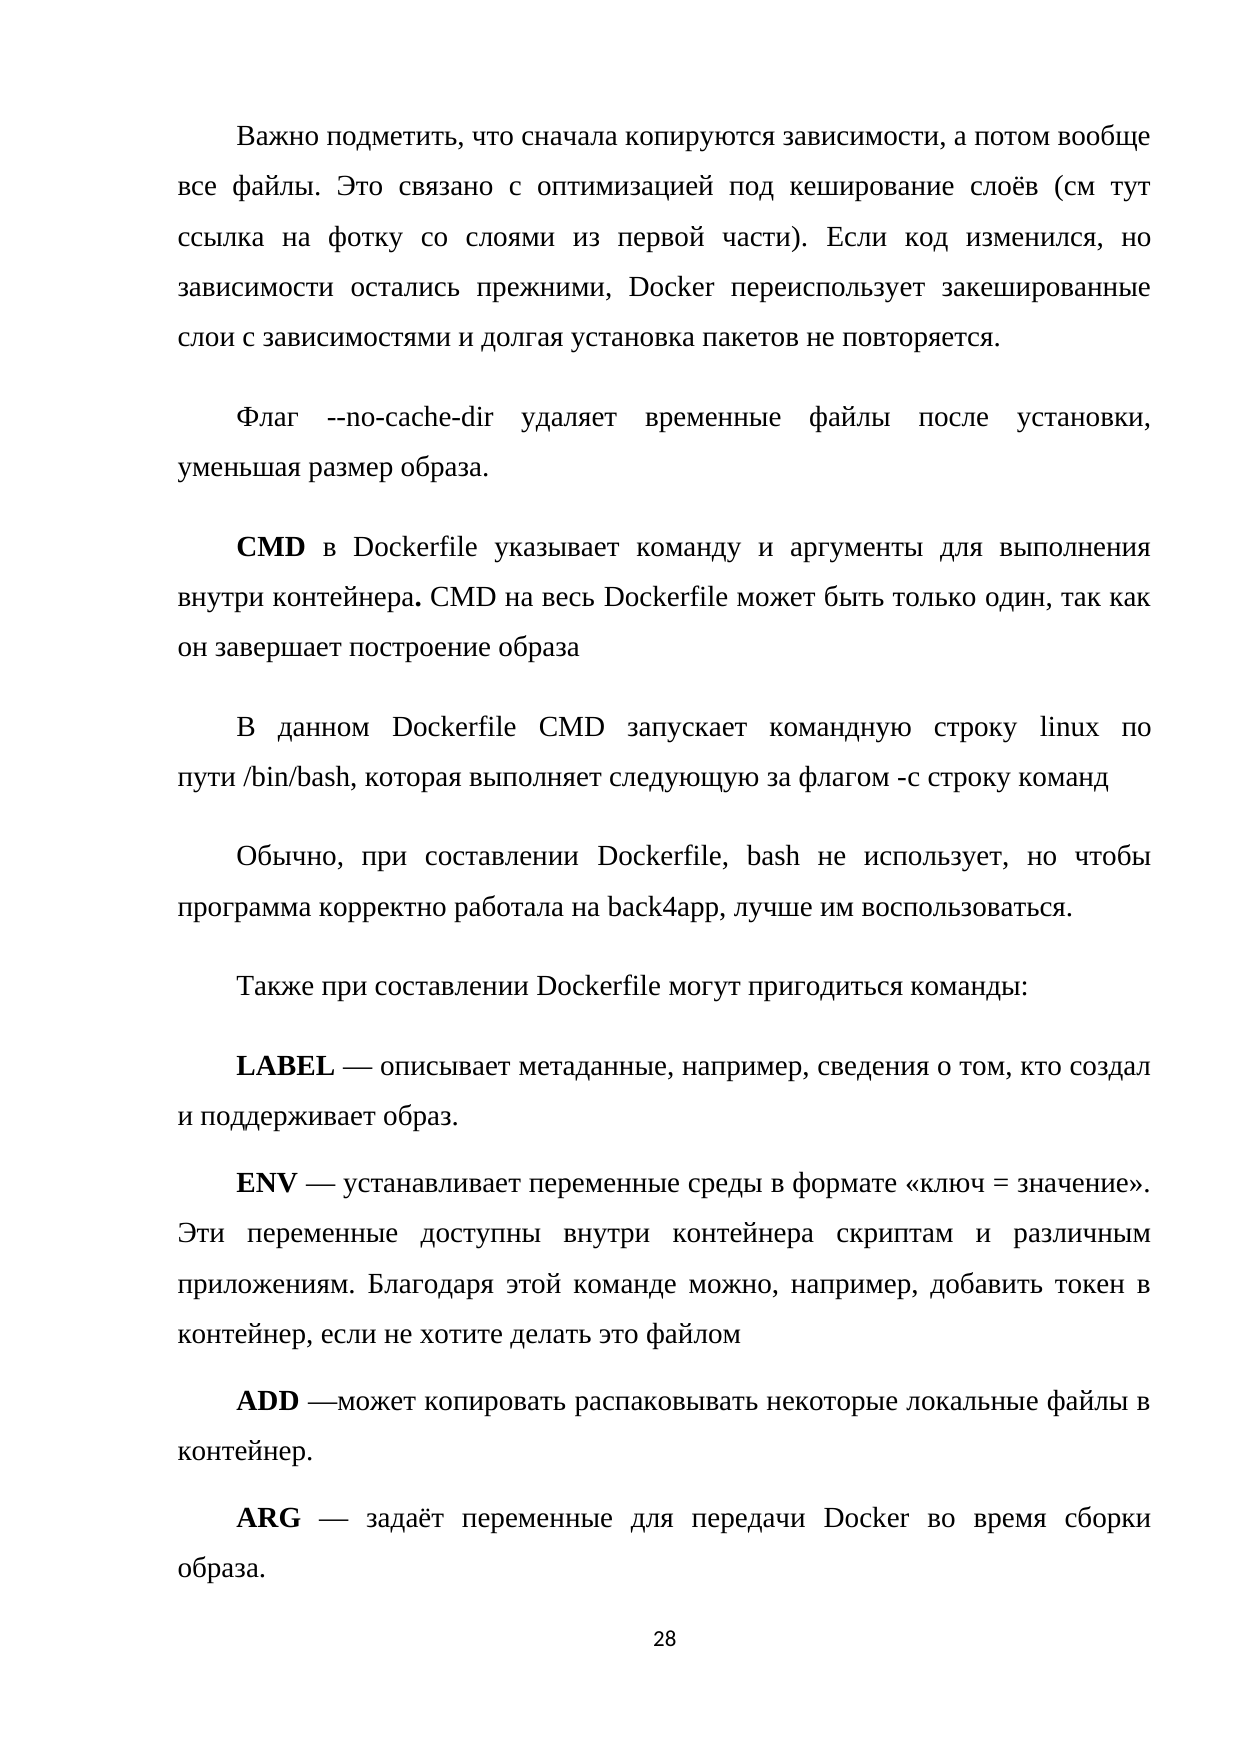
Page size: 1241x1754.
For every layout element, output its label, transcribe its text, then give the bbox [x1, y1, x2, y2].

text Также при составлении Dockerfile могут пригодиться команды: [177, 968, 1152, 1002]
text Флаг --no-cache-dir удаляет временные файлы после установки, уменьшая размер образа. [177, 399, 1152, 483]
text ARG — задаёт переменные для передачи Docker во время сборки образа. [177, 1500, 1152, 1584]
text ADD —может копировать распаковывать некоторые локальные файлы в контейнер. [177, 1383, 1152, 1467]
text CMD в Dockerfile указывает команду и аргументы для выполнения внутри контейнера. CMD на весь Dockerfile может быть только один, так как он завершает построение образа [177, 529, 1152, 663]
text В данном Dockerfile CMD запускает командную строку linux по пути /bin/bash, которая выполняет следующую за флагом -c строку команд [177, 709, 1152, 793]
text ENV — устанавливает переменные среды в формате «ключ = значение». Эти переменные доступны внутри контейнера скриптам и различным приложениям. Благодаря этой команде можно, например, добавить токен в контейнер, если не хотите делать это файлом [177, 1165, 1152, 1349]
text Важно подметить, что сначала копируются зависимости, а потом вообще все файлы. Это связано с оптимизацией под кеширование слоёв (см тут ссылка на фотку со слоями из первой части). Если код изменился, но зависимости остались прежними, Docker переиспользует закешированные слои с зависимостями и долгая установка пакетов не повторяется. [177, 118, 1152, 353]
text Обычно, при составлении Dockerfile, bash не использует, но чтобы программа корректно работала на back4app, лучше им воспользоваться. [177, 838, 1152, 922]
text LABEL — описывает метаданные, например, сведения о том, кто создал и поддерживает образ. [177, 1048, 1152, 1132]
